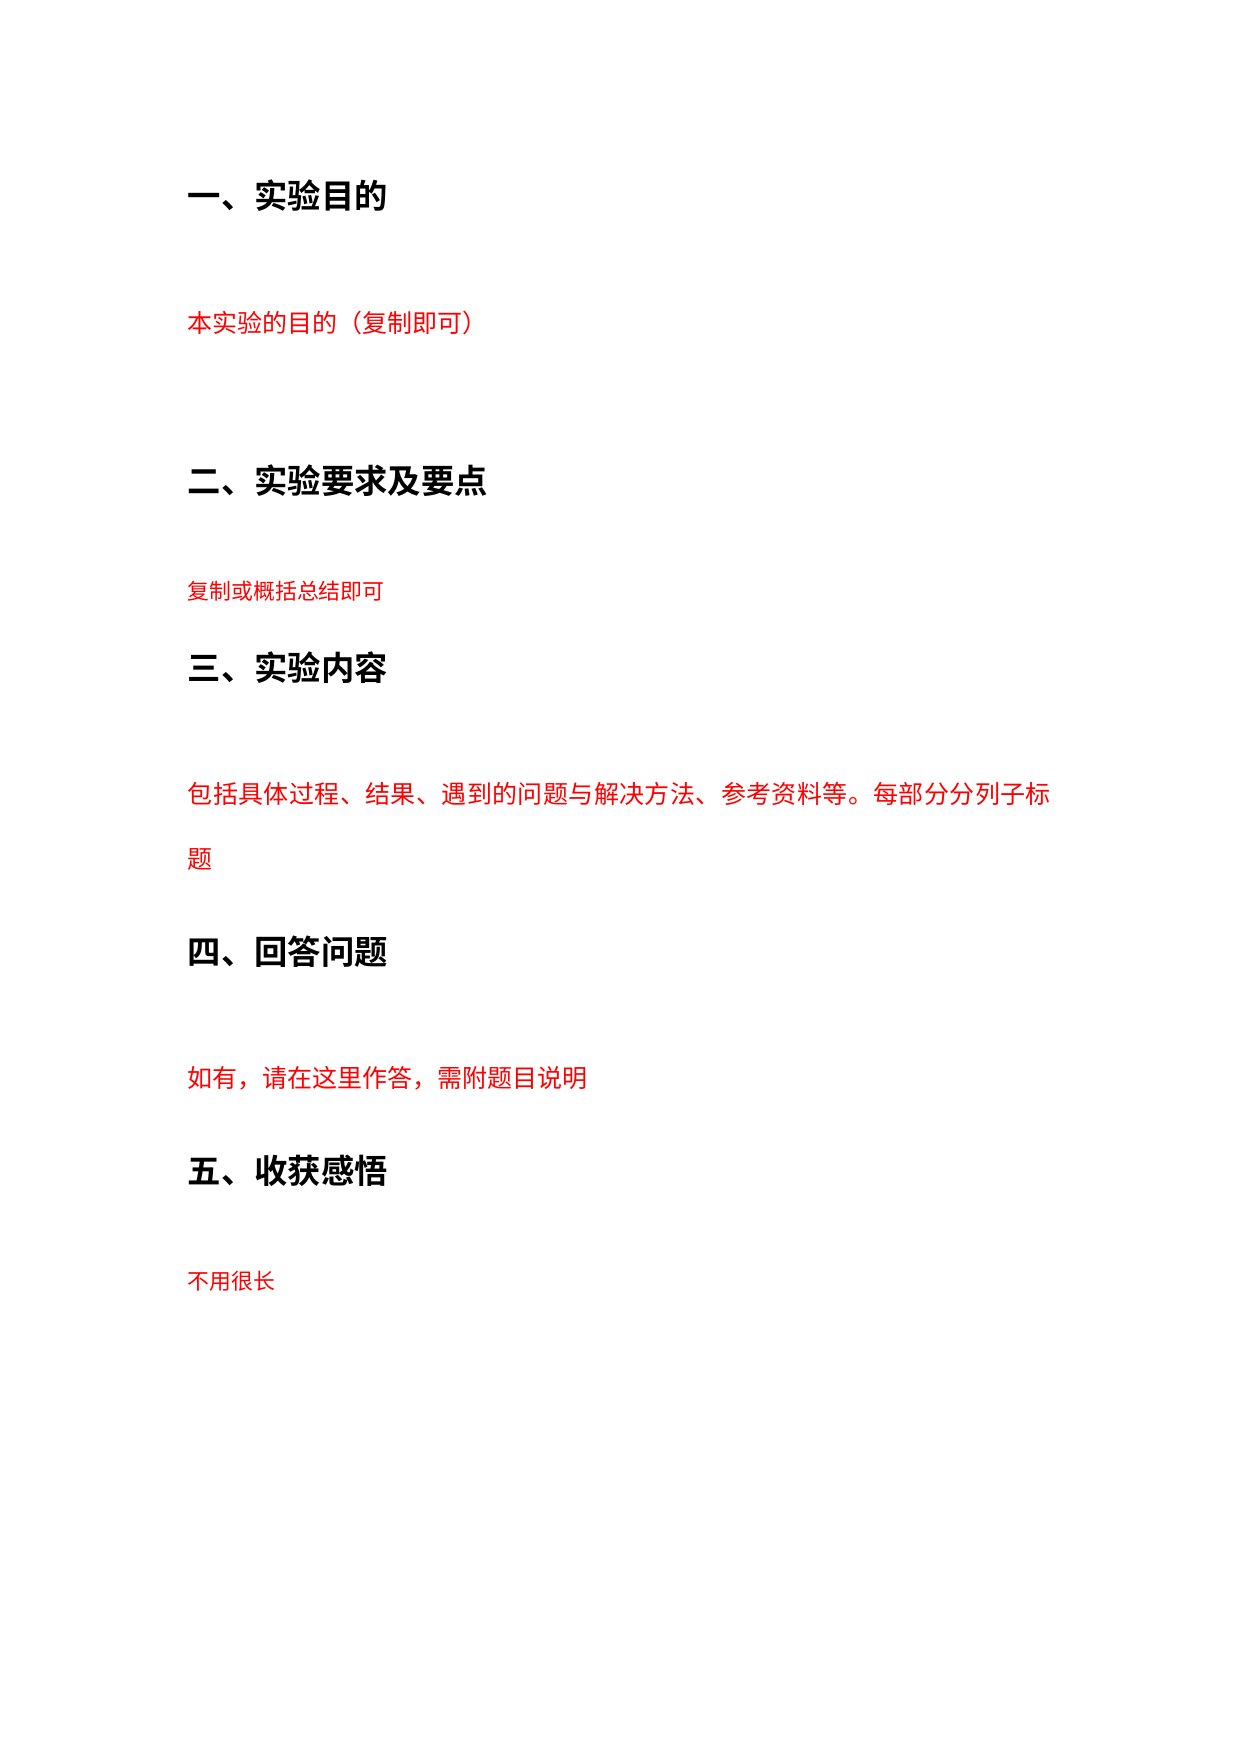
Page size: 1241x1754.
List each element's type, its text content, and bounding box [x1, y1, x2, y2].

text 不用很长 [187, 1264, 1053, 1296]
text 复制或概括总结即可 [187, 573, 1053, 606]
text 如有，请在这里作答，需附题目说明 [187, 1044, 1053, 1109]
subtitle 二、实验要求及要点 [187, 446, 1053, 511]
subtitle 一、实验目的 [187, 162, 1053, 227]
text 本实验的目的（复制即可） [187, 289, 1053, 354]
subtitle 五、收获感悟 [187, 1137, 1053, 1202]
text 包括具体过程、结果、遇到的问题与解决方法、参考资料等。每部分分列子标题 [187, 760, 1053, 890]
subtitle 三、实验内容 [187, 633, 1053, 698]
subtitle 四、回答问题 [187, 917, 1053, 982]
